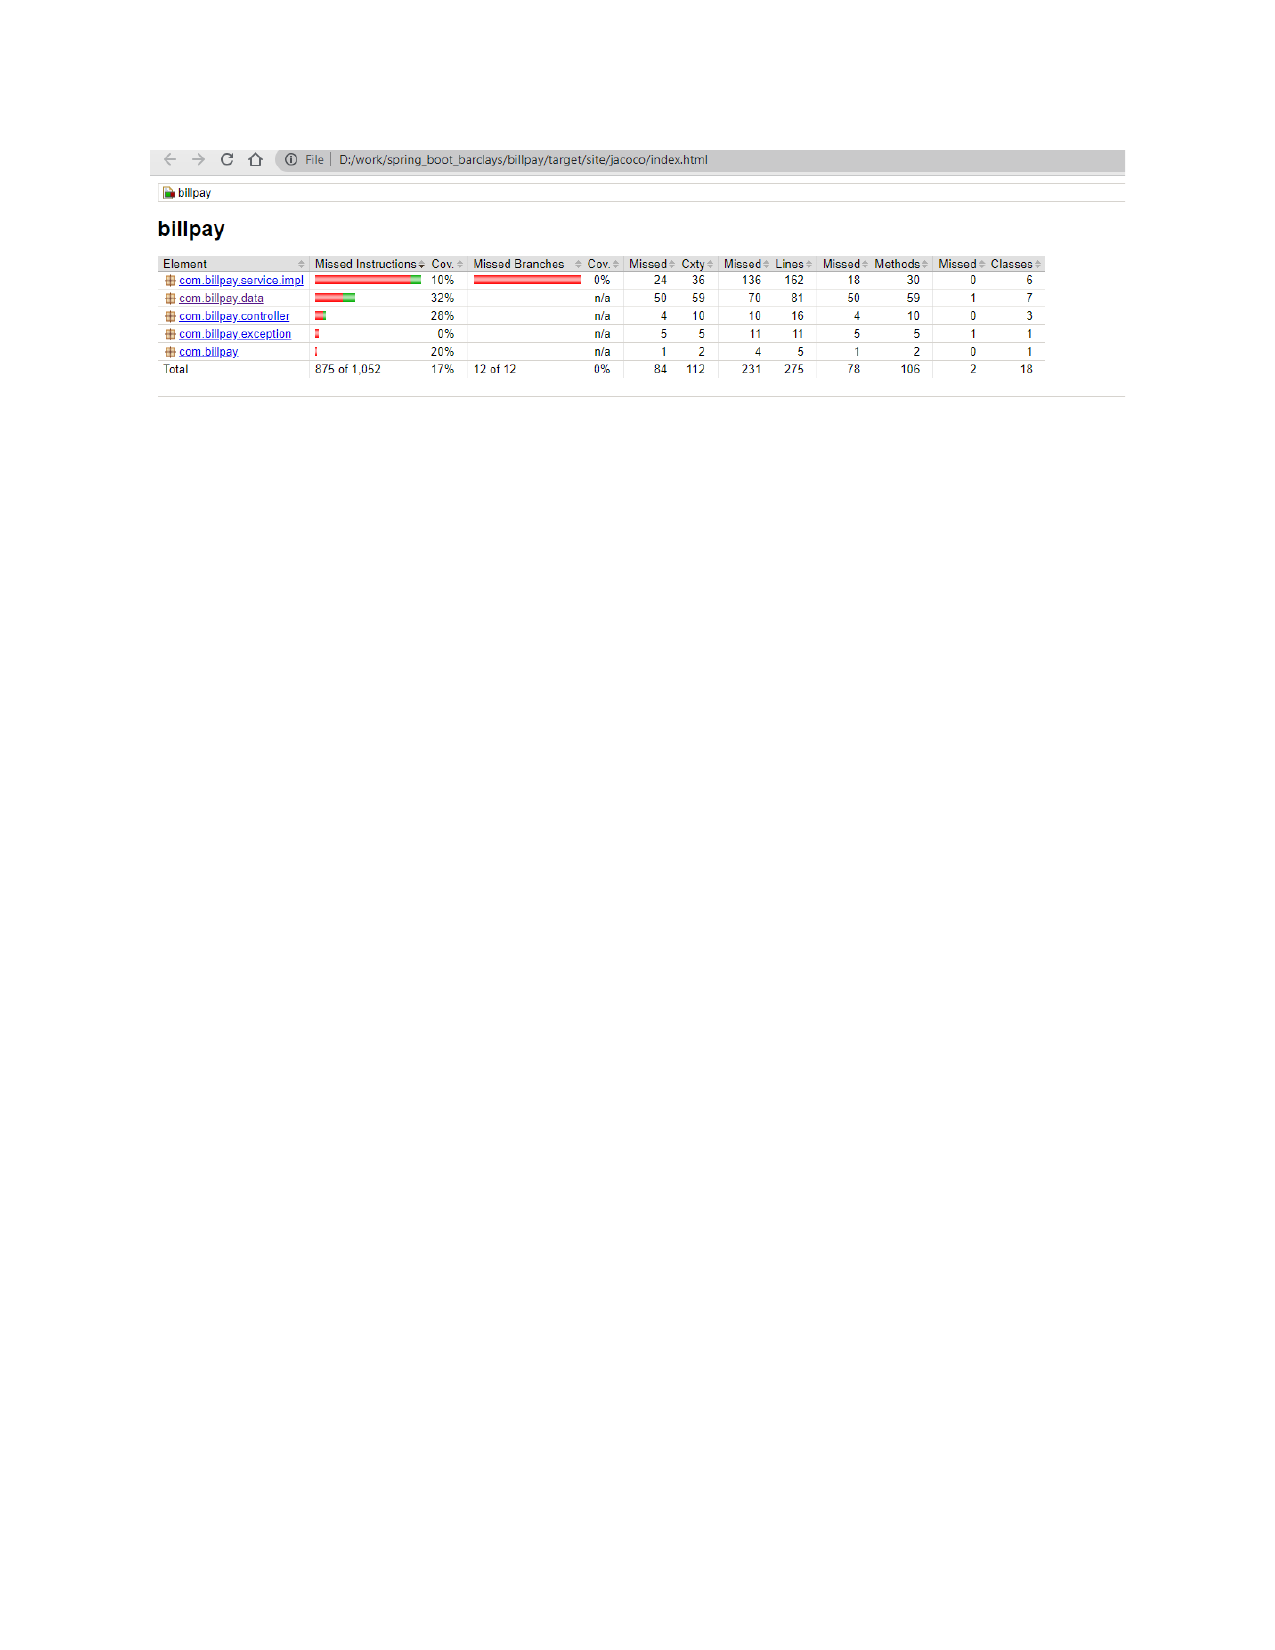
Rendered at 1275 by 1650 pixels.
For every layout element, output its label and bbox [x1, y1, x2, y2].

picture [150, 150, 1125, 572]
